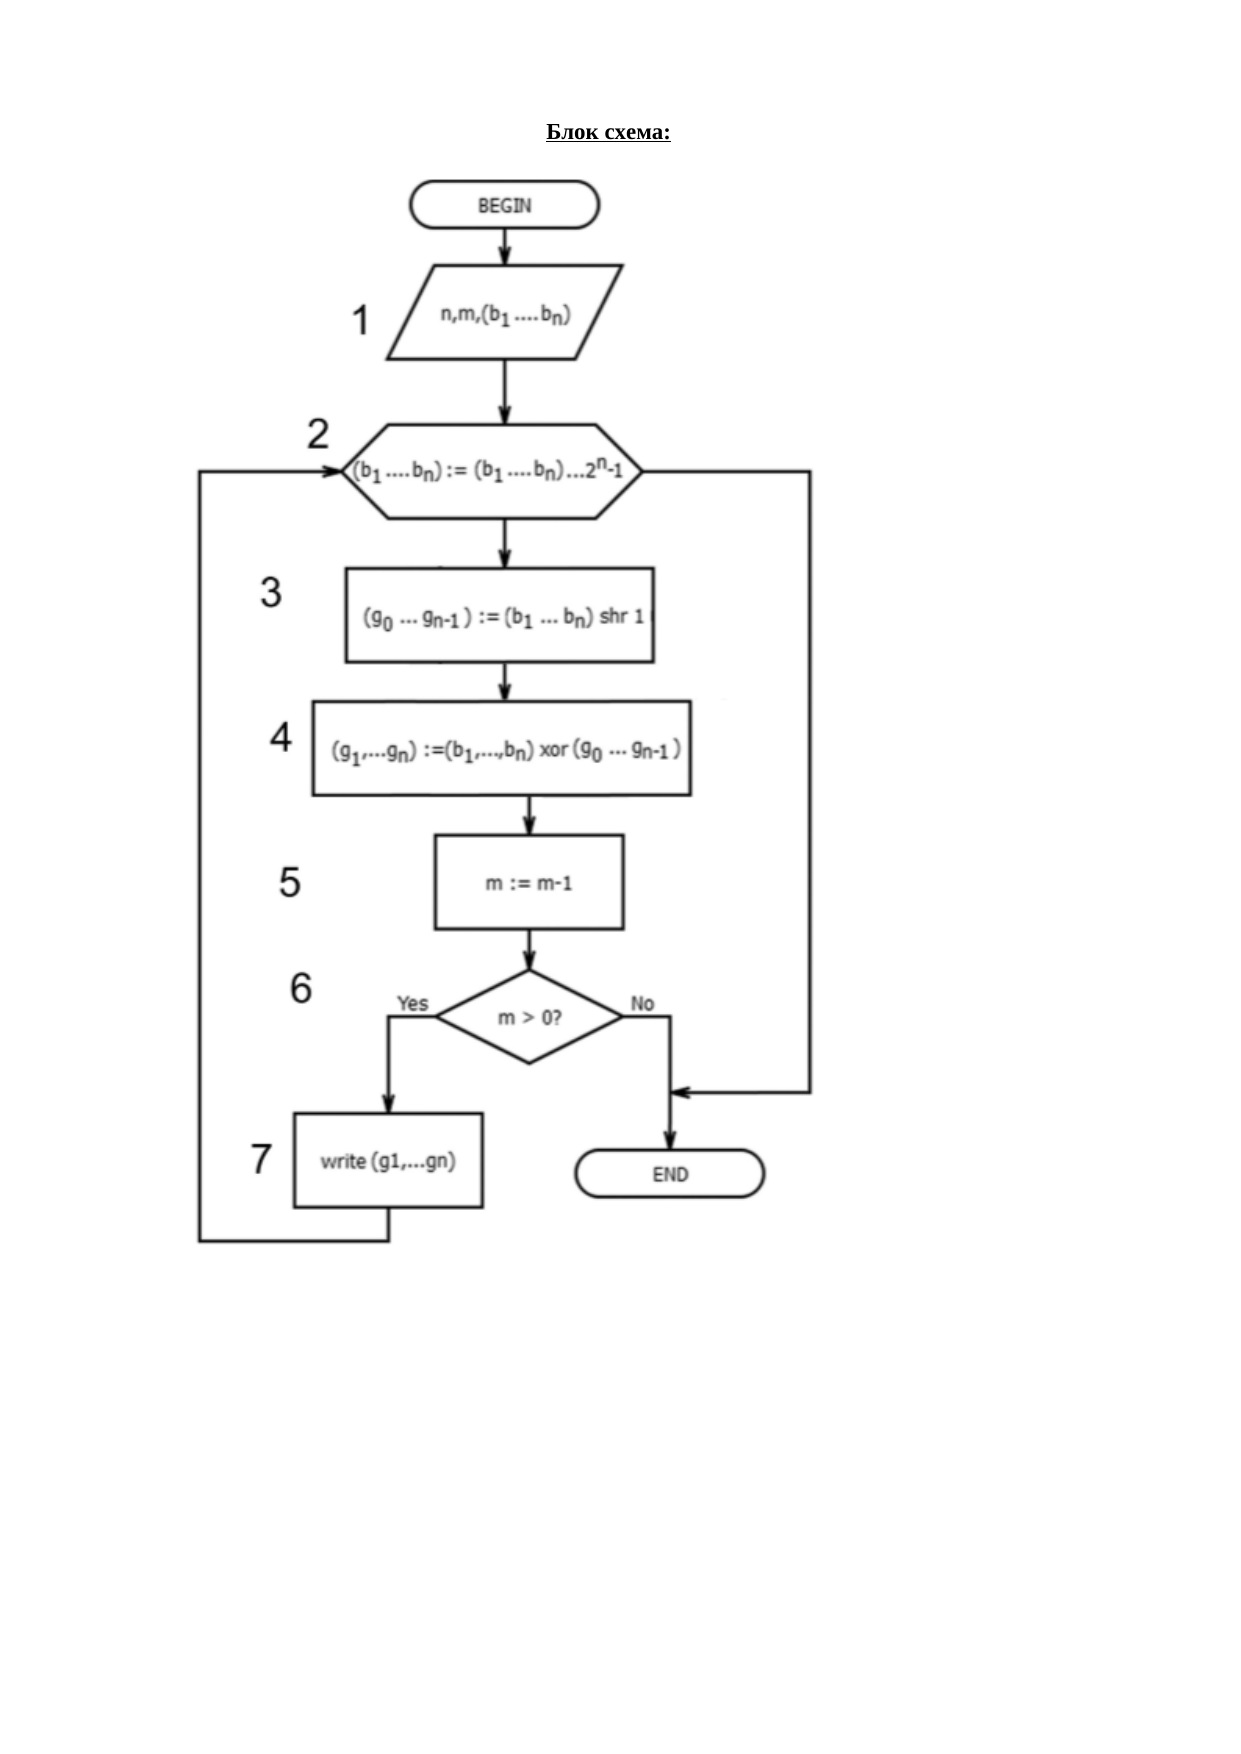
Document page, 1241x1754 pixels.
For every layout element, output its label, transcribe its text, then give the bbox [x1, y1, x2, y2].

picture [177, 169, 906, 1249]
text Блок схема: [472, 118, 1152, 144]
